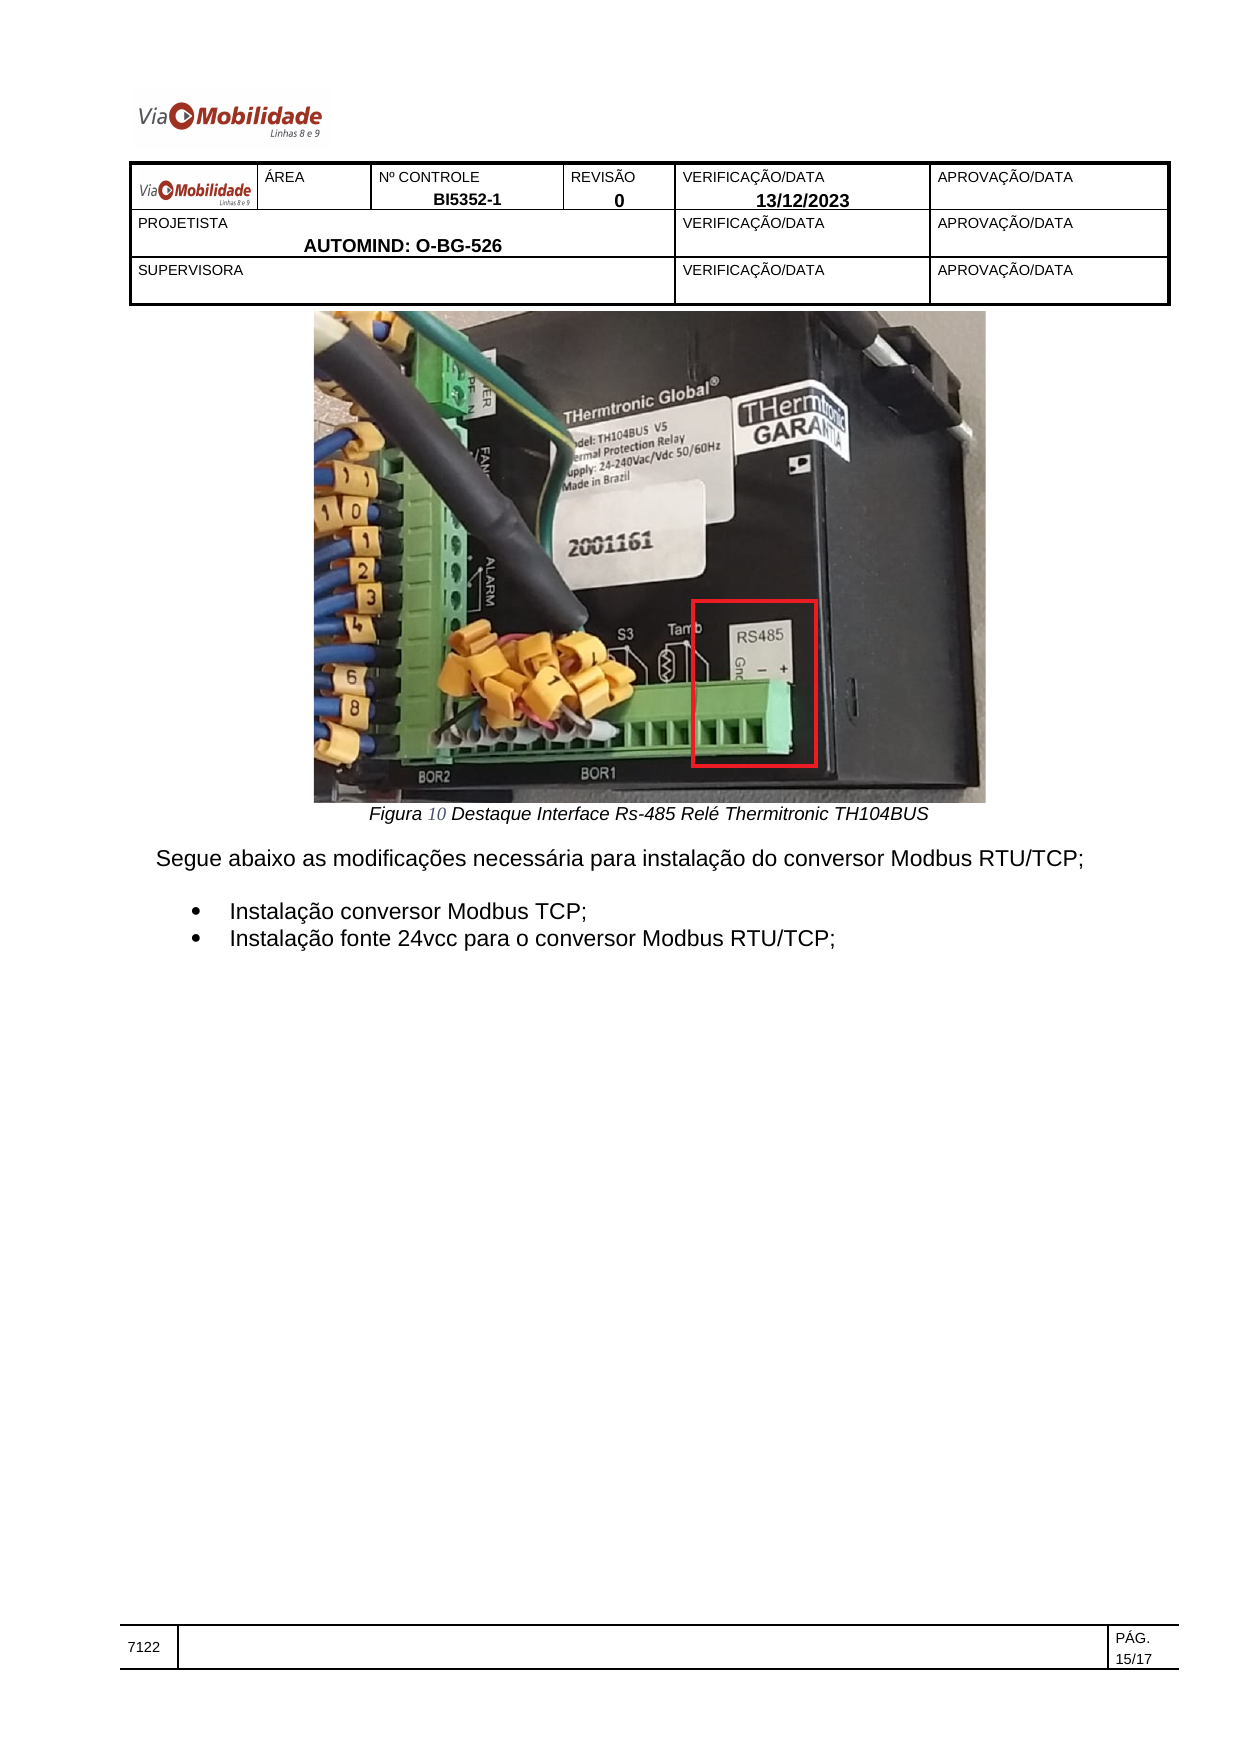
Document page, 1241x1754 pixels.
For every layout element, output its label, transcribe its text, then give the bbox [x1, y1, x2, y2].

picture [134, 86, 332, 149]
text Segue abaixo as modificações necessária para instalação do conversor Modbus RTU/TCP; [156, 845, 1152, 872]
list Instalação fonte 24vcc para o conversor Modbus RTU/TCP; [192, 924, 1181, 951]
list Instalação conversor Modbus TCP; [192, 898, 1181, 924]
picture [313, 311, 986, 803]
picture [137, 168, 257, 209]
